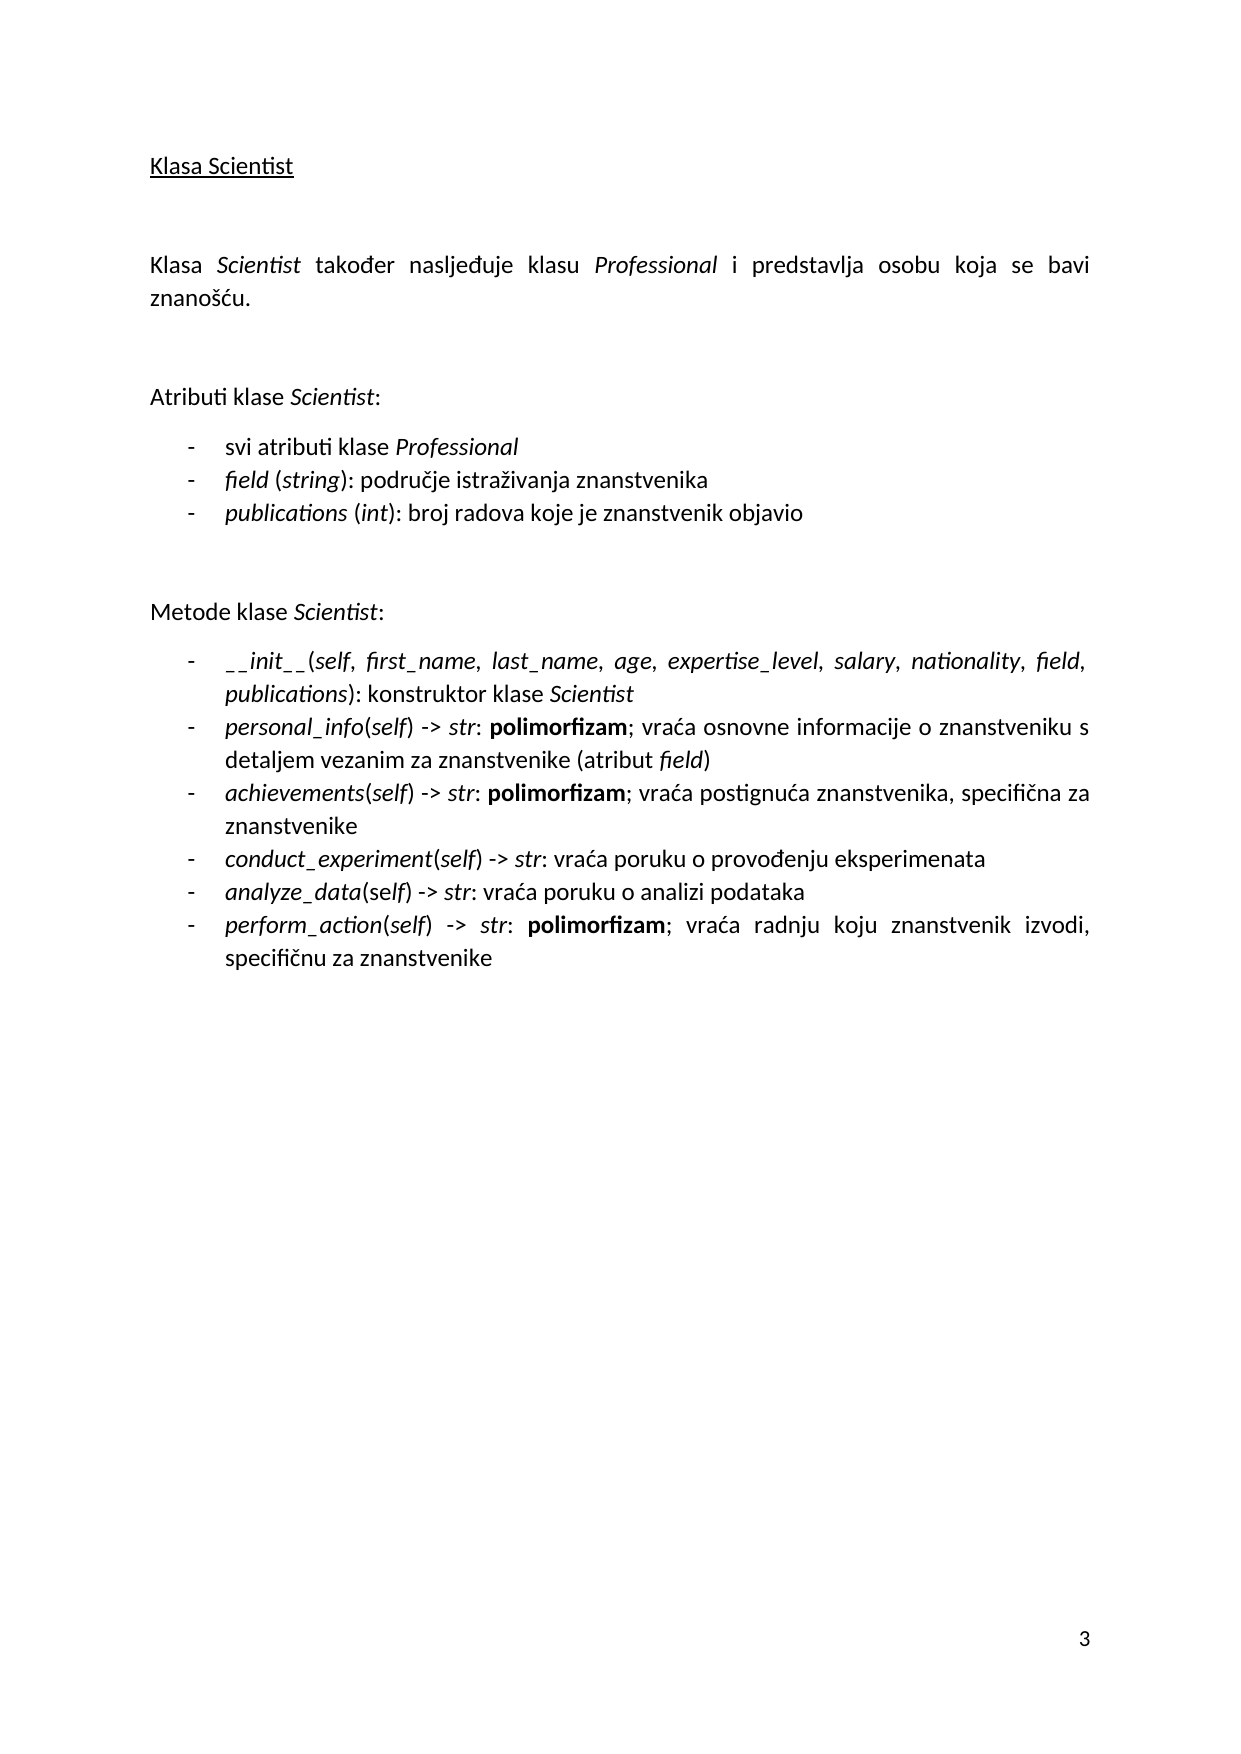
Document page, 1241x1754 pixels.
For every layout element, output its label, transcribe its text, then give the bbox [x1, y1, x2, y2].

list svi atributi klase Professional [187, 431, 1090, 461]
text Metode klase Scientist: [150, 596, 1090, 626]
text Klasa Scientist [150, 150, 1090, 181]
list perform_action(self) -> str: polimorfizam; vraća radnju koju znanstvenik izvodi, specifičnu za znanstvenike [187, 909, 1090, 972]
list achievements(self) -> str: polimorfizam; vraća postignuća znanstvenika, specifična za znanstvenike [187, 777, 1090, 841]
text Klasa Scientist također nasljeđuje klasu Professional i predstavlja osobu koja se bavi znanošću. [150, 249, 1090, 313]
list publications (int): broj radova koje je znanstvenik objavio [187, 497, 1090, 527]
list field (string): područje istraživanja znanstvenika [187, 464, 1090, 494]
list __init__(self, first_name, last_name, age, expertise_level, salary, nationality, field, publications): konstruktor klase Scientist [187, 645, 1090, 709]
text Atributi klase Scientist: [150, 381, 1090, 412]
list conduct_experiment(self) -> str: vraća poruku o provođenju eksperimenata [187, 843, 1090, 873]
list analyze_data(self) -> str: vraća poruku o analizi podataka [187, 876, 1090, 906]
list personal_info(self) -> str: polimorfizam; vraća osnovne informacije o znanstveniku s detaljem vezanim za znanstvenike (atribut field) [187, 711, 1090, 775]
